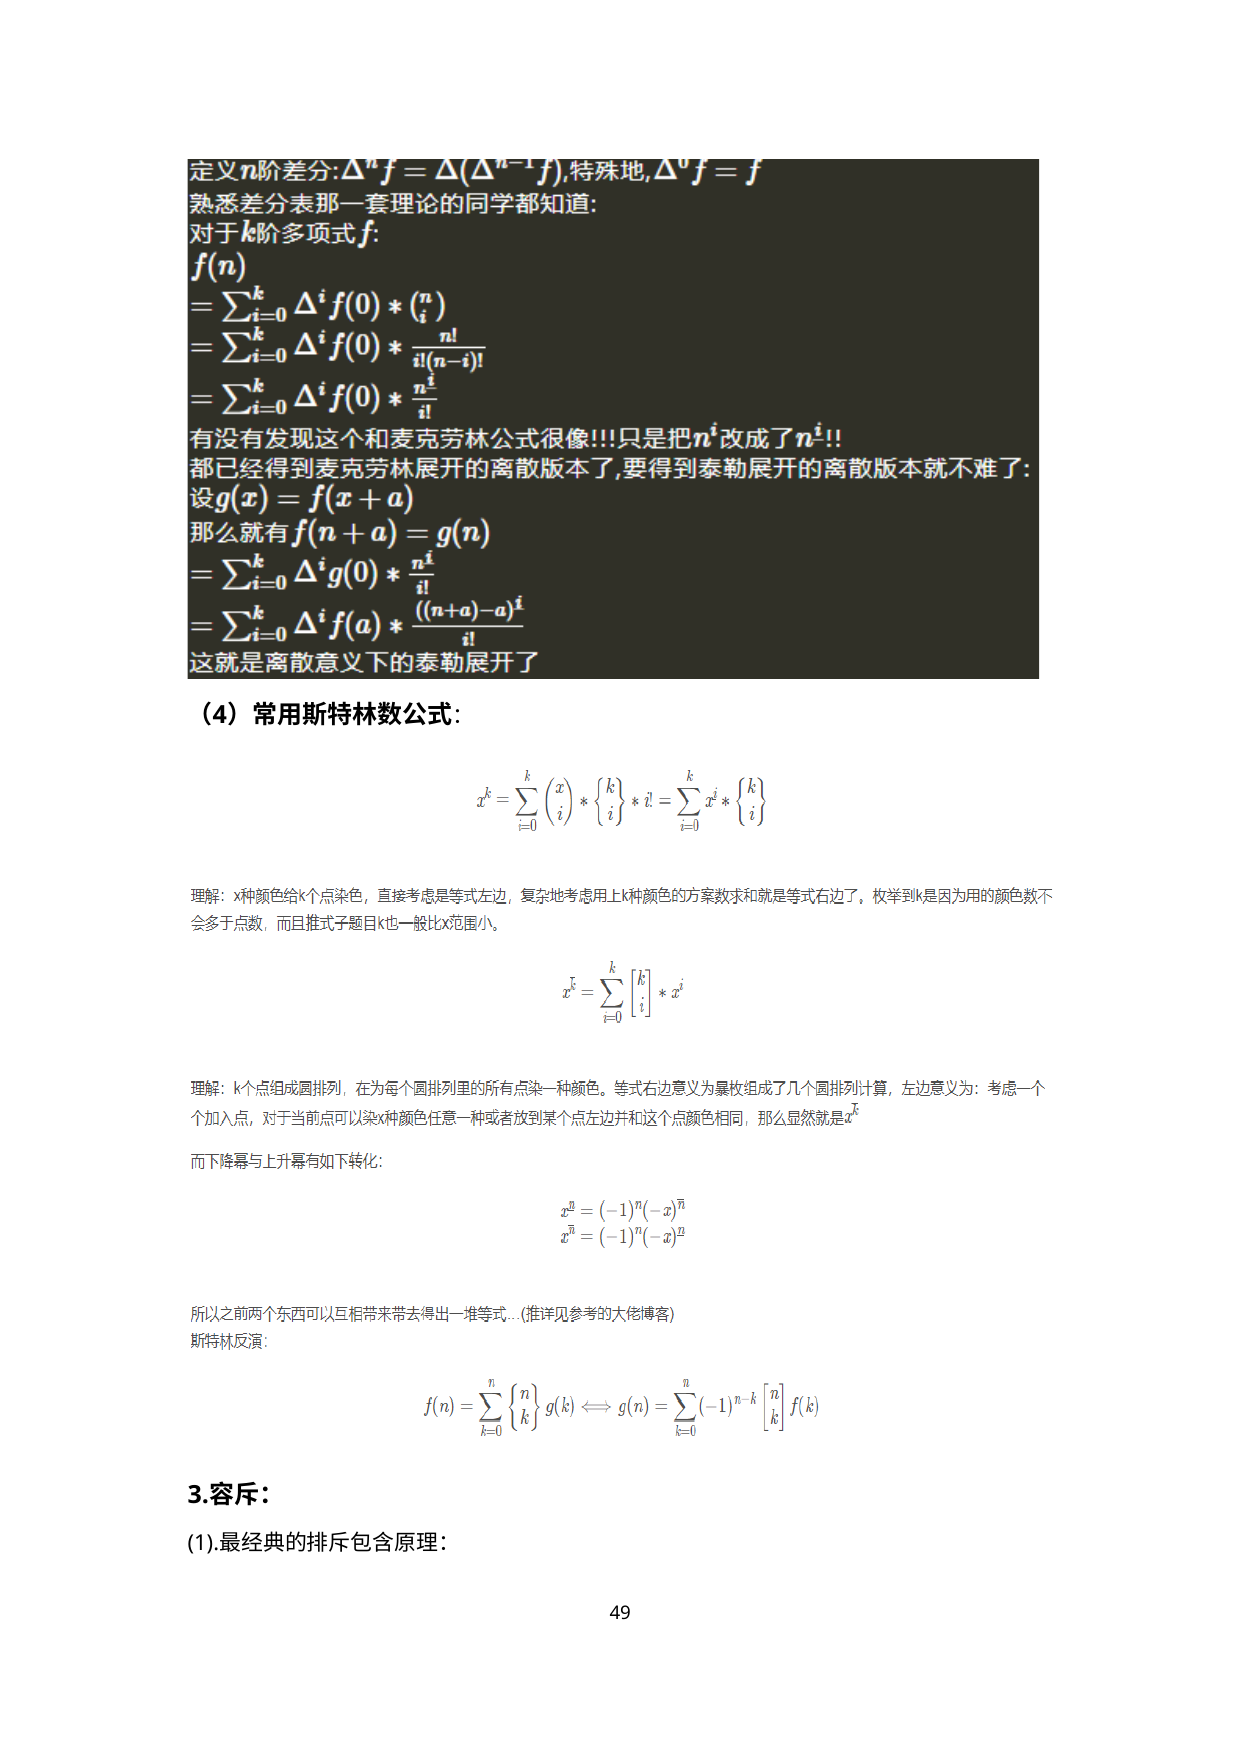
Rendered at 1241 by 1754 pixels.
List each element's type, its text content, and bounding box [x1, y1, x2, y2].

picture [187, 159, 1040, 679]
text 3.容斥： [187, 1460, 1053, 1525]
text （4）常用斯特林数公式： [187, 680, 1053, 744]
text (1).最经典的排斥包含原理： [187, 1525, 1053, 1557]
picture [187, 744, 1053, 1441]
